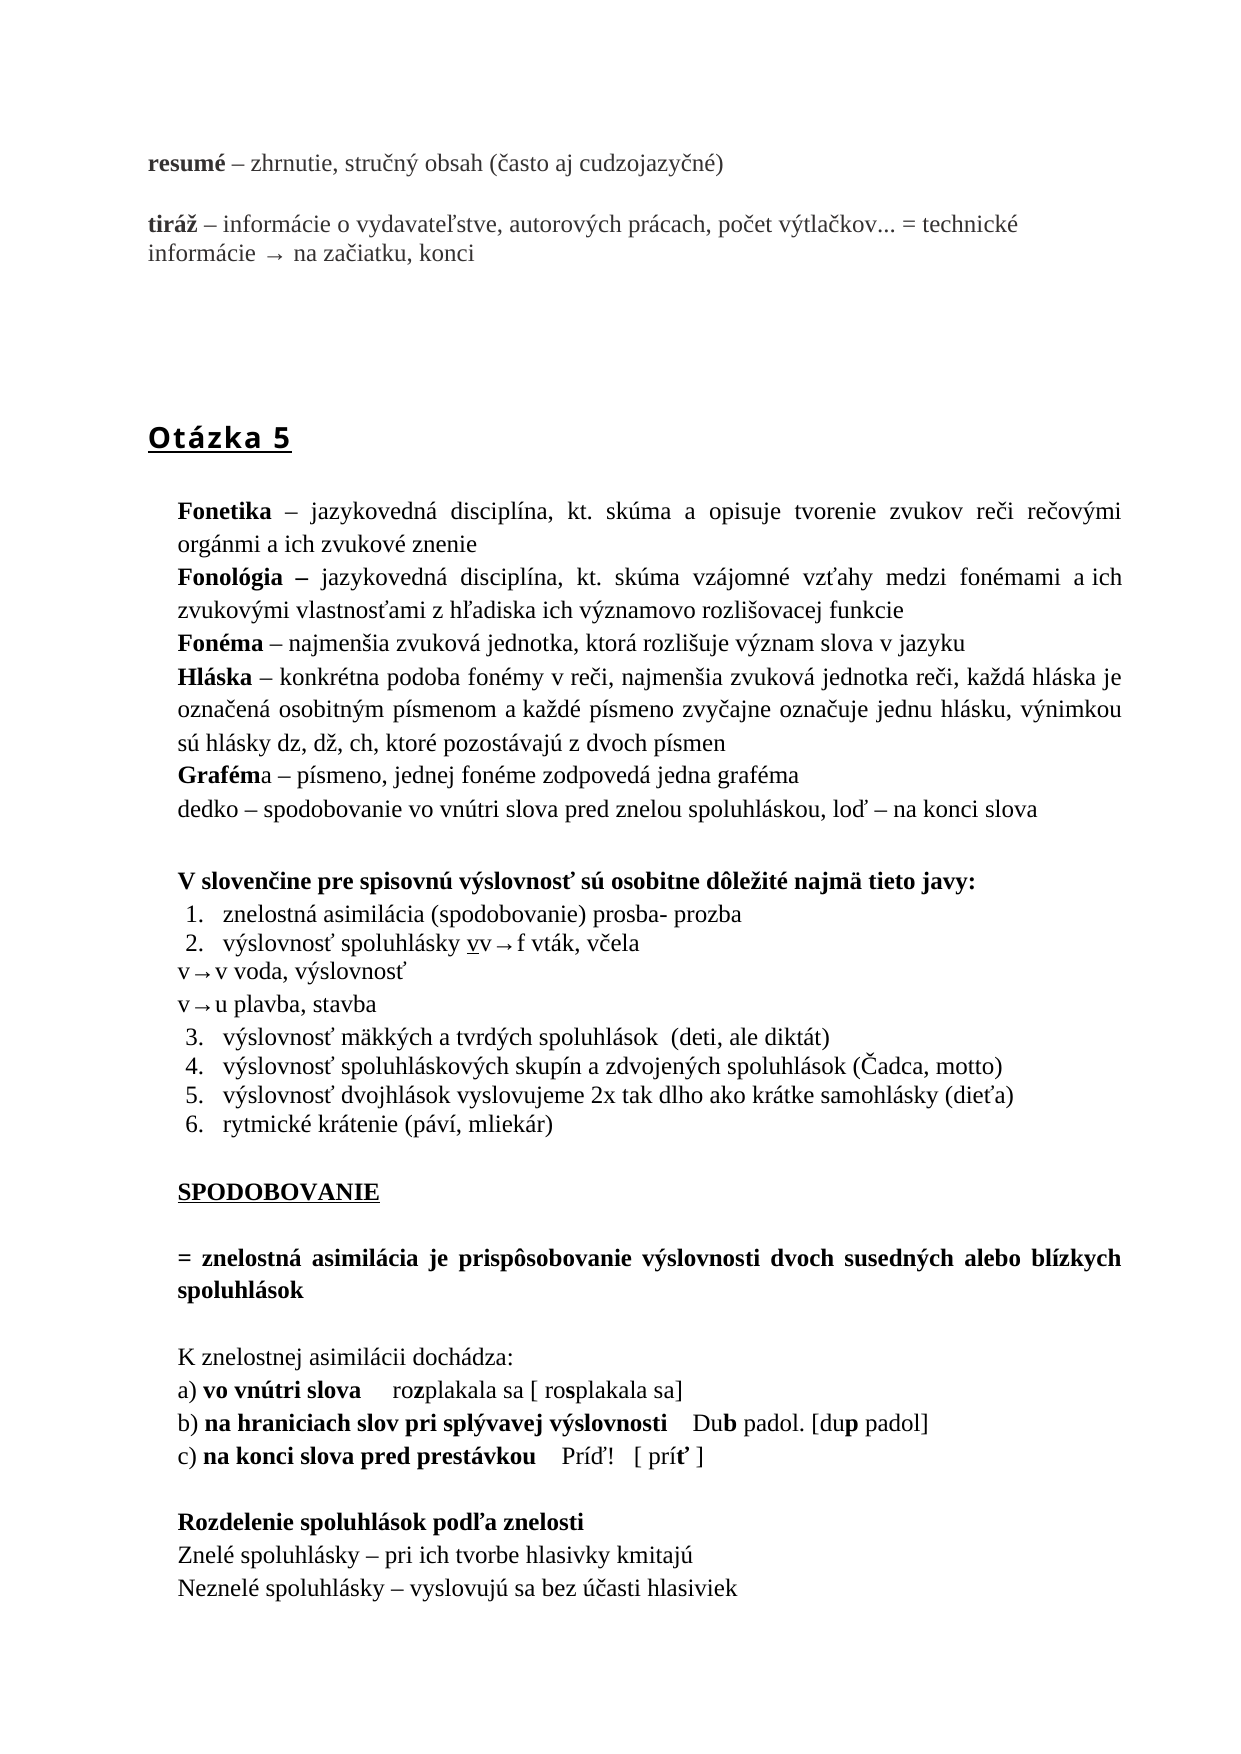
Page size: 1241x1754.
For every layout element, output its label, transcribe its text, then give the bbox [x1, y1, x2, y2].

list rytmické krátenie (páví, mliekár) [185, 1109, 1122, 1137]
text Rozdelenie spoluhlások podľa znelosti [177, 1507, 1122, 1536]
list výslovnosť spoluhláskových skupín a zdvojených spoluhlások (Čadca, motto) [185, 1051, 1122, 1080]
text SPODOBOVANIE [177, 1177, 1122, 1205]
text V slovenčine pre spisovnú výslovnosť sú osobitne dôležité najmä tieto javy: [177, 866, 1122, 894]
text dedko – spodobovanie vo vnútri slova pred znelou spoluhláskou, loď – na konci slova [177, 794, 1122, 822]
list výslovnosť spoluhlásky vv→f vták, včela [185, 928, 1122, 956]
text c) na konci slova pred prestávkou Príď! [ príť ] [177, 1441, 1122, 1469]
text v→v voda, výslovnosť [177, 956, 1122, 985]
text Otázka 5 [148, 417, 1122, 457]
text Neznelé spoluhlásky – vyslovujú sa bez účasti hlasiviek [177, 1573, 1122, 1602]
text Fonéma – najmenšia zvuková jednotka, ktorá rozlišuje význam slova v jazyku [177, 628, 1122, 657]
list výslovnosť mäkkých a tvrdých spoluhlások (deti, ale diktát) [185, 1022, 1122, 1051]
text resumé – zhrnutie, stručný obsah (často aj cudzojazyčné) [148, 148, 1122, 176]
text a) vo vnútri slova rozplakala sa [ rosplakala sa] [177, 1375, 1122, 1403]
list znelostná asimilácia (spodobovanie) prosba- prozba [185, 899, 1122, 928]
text Hláska – konkrétna podoba fonémy v reči, najmenšia zvuková jednotka reči, každá hláska je označená osobitným písmenom a každé písmeno zvyčajne označuje jednu hlásku, výnimkou sú hlásky dz, dž, ch, ktoré pozostávajú z dvoch písmen [177, 662, 1122, 756]
text K znelostnej asimilácii dochádza: [177, 1342, 1122, 1370]
text = znelostná asimilácia je prispôsobovanie výslovnosti dvoch susedných alebo blízkych spoluhlások [177, 1243, 1122, 1304]
text Graféma – písmeno, jednej fonéme zodpovedá jedna graféma [177, 761, 1122, 789]
text Fonetika – jazykovedná disciplína, kt. skúma a opisuje tvorenie zvukov reči rečovými orgánmi a ich zvukové znenie [177, 496, 1122, 558]
text tiráž – informácie o vydavateľstve, autorových prácach, počet výtlačkov... = technické informácie → na začiatku, konci [148, 209, 1122, 266]
text v→u plavba, stavba [177, 989, 1122, 1018]
text Fonológia – jazykovedná disciplína, kt. skúma vzájomné vzťahy medzi fonémami a ich zvukovými vlastnosťami z hľadiska ich významovo rozlišovacej funkcie [177, 562, 1122, 624]
list výslovnosť dvojhlások vyslovujeme 2x tak dlho ako krátke samohlásky (dieťa) [185, 1080, 1122, 1109]
text b) na hraniciach slov pri splývavej výslovnosti Dub padol. [dup padol] [177, 1408, 1122, 1436]
text Znelé spoluhlásky – pri ich tvorbe hlasivky kmitajú [177, 1540, 1122, 1568]
